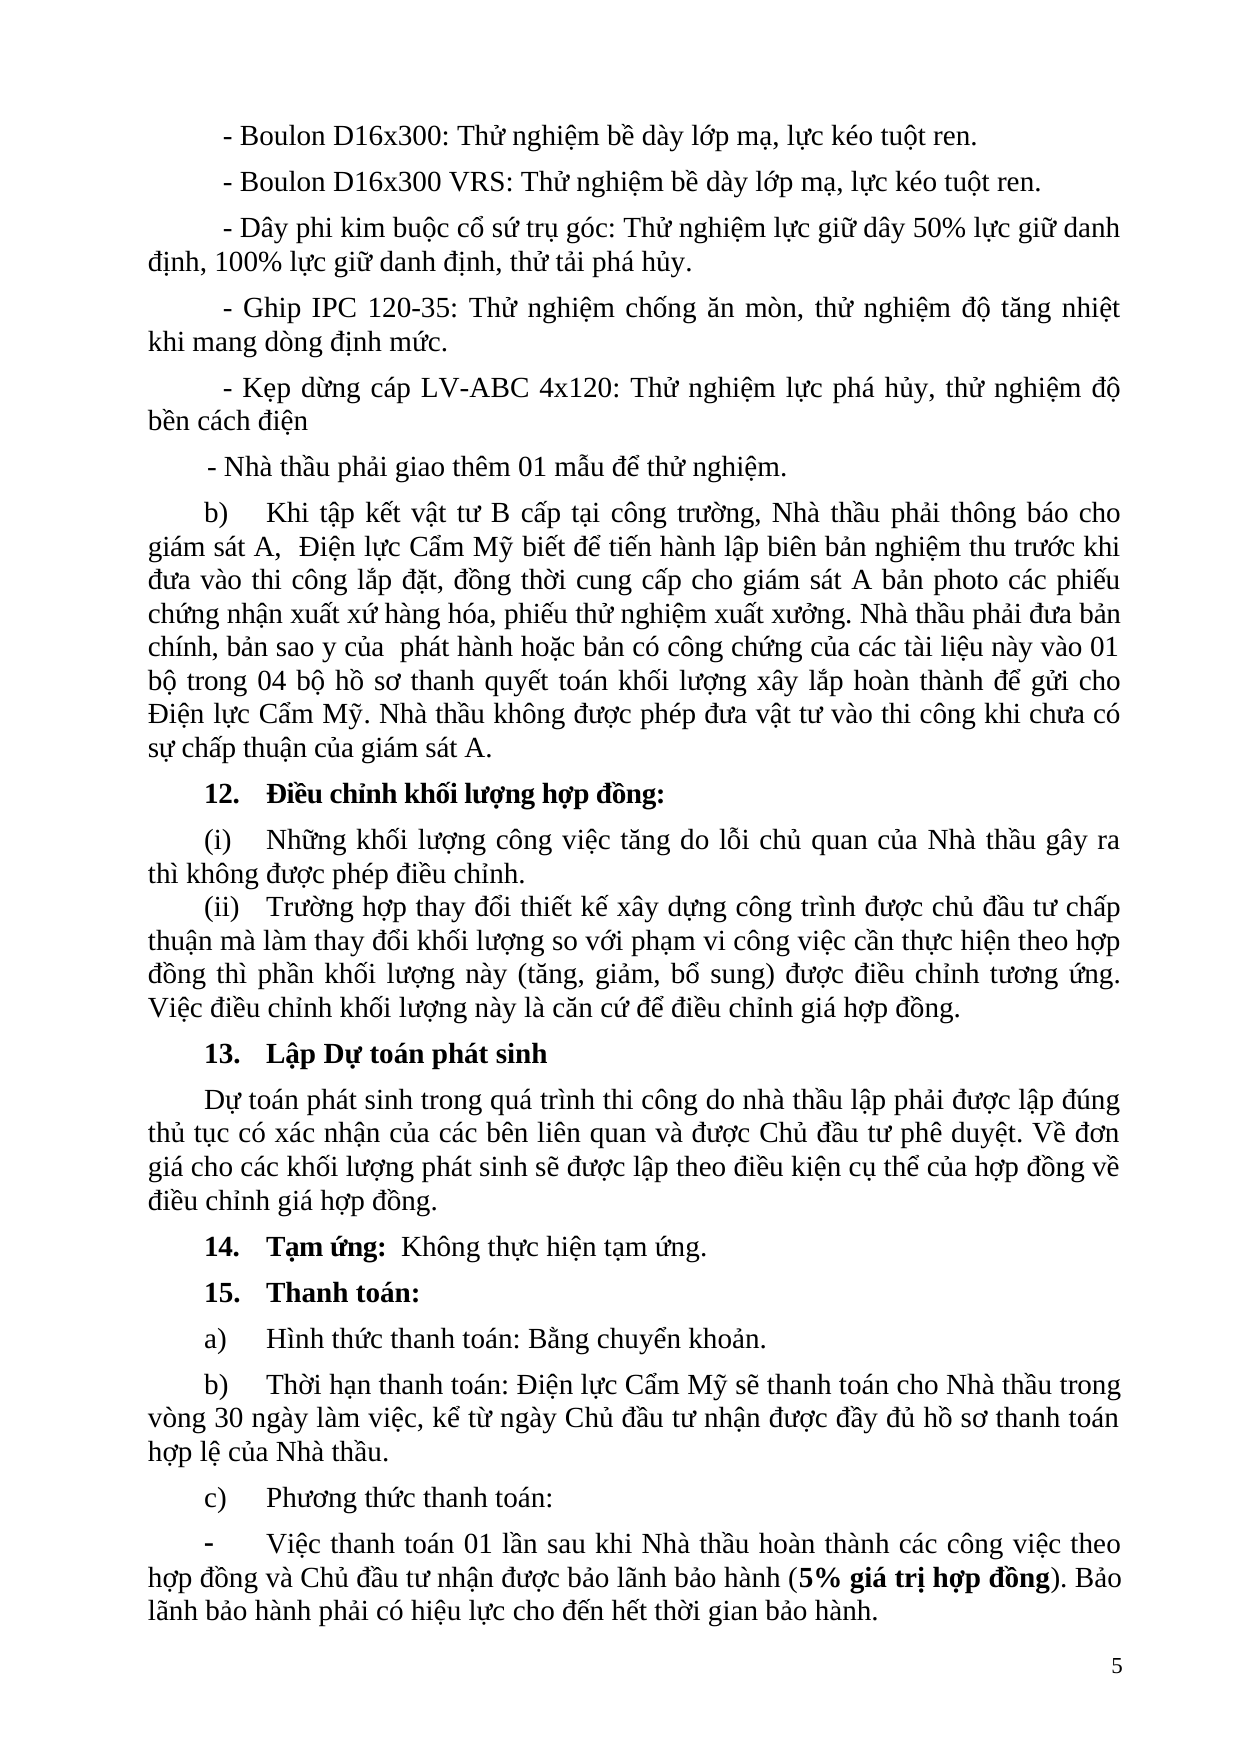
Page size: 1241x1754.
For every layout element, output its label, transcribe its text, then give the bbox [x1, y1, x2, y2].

text - Boulon D16x300: Thử nghiệm bề dày lớp mạ, lực kéo tuột ren. [148, 118, 1122, 152]
text - Boulon D16x300 VRS: Thử nghiệm bề dày lớp mạ, lực kéo tuột ren. [148, 164, 1122, 198]
list Điều chỉnh khối lượng hợp đồng: [148, 776, 1122, 810]
list Việc thanh toán 01 lần sau khi Nhà thầu hoàn thành các công việc theo hợp đồng và Chủ đầu tư nhận được bảo lãnh bảo hành (5% giá trị hợp đồng). Bảo lãnh bảo hành phải có hiệu lực cho đến hết thời gian bảo hành. [148, 1526, 1122, 1627]
list Những khối lượng công việc tăng do lỗi chủ quan của Nhà thầu gây ra thì không được phép điều chỉnh. [148, 822, 1122, 889]
text - Kẹp dừng cáp LV-ABC 4x120: Thử nghiệm lực phá hủy, thử nghiệm độ bền cách điện [148, 370, 1122, 437]
list Thời hạn thanh toán: Điện lực Cẩm Mỹ sẽ thanh toán cho Nhà thầu trong vòng 30 ngày làm việc, kể từ ngày Chủ đầu tư nhận được đầy đủ hồ sơ thanh toán hợp lệ của Nhà thầu. [148, 1367, 1122, 1467]
list Lập Dự toán phát sinh [148, 1036, 1122, 1069]
text - Nhà thầu phải giao thêm 01 mẫu để thử nghiệm. [207, 449, 1122, 483]
list Khi tập kết vật tư B cấp tại công trường, Nhà thầu phải thông báo cho giám sát A, Điện lực Cẩm Mỹ biết để tiến hành lập biên bản nghiệm thu trước khi đưa vào thi công lắp đặt, đồng thời cung cấp cho giám sát A bản photo các phiếu chứng nhận xuất xứ hàng hóa, phiếu thử nghiệm xuất xưởng. Nhà thầu phải đưa bản chính, bản sao y của phát hành hoặc bản có công chứng của các tài liệu này vào 01 bộ trong 04 bộ hồ sơ thanh quyết toán khối lượng xây lắp hoàn thành để gửi cho Điện lực Cẩm Mỹ. Nhà thầu không được phép đưa vật tư vào thi công khi chưa có sự chấp thuận của giám sát A. [148, 495, 1122, 764]
list Trường hợp thay đổi thiết kế xây dựng công trình được chủ đầu tư chấp thuận mà làm thay đổi khối lượng so với phạm vi công việc cần thực hiện theo hợp đồng thì phần khối lượng này (tăng, giảm, bổ sung) được điều chỉnh tương ứng. Việc điều chỉnh khối lượng này là căn cứ để điều chỉnh giá hợp đồng. [148, 889, 1122, 1023]
list Thanh toán: [148, 1275, 1122, 1308]
list Tạm ứng: Không thực hiện tạm ứng. [148, 1229, 1122, 1262]
list Phương thức thanh toán: [148, 1480, 1122, 1513]
text - Dây phi kim buộc cổ sứ trụ góc: Thử nghiệm lực giữ dây 50% lực giữ danh định, 100% lực giữ danh định, thử tải phá hủy. [148, 211, 1122, 278]
text Dự toán phát sinh trong quá trình thi công do nhà thầu lập phải được lập đúng thủ tục có xác nhận của các bên liên quan và được Chủ đầu tư phê duyệt. Về đơn giá cho các khối lượng phát sinh sẽ được lập theo điều kiện cụ thể của hợp đồng về điều chỉnh giá hợp đồng. [148, 1082, 1122, 1216]
list Hình thức thanh toán: Bằng chuyển khoản. [148, 1321, 1122, 1354]
text - Ghip IPC 120-35: Thử nghiệm chống ăn mòn, thử nghiệm độ tăng nhiệt khi mang dòng định mức. [148, 290, 1122, 357]
